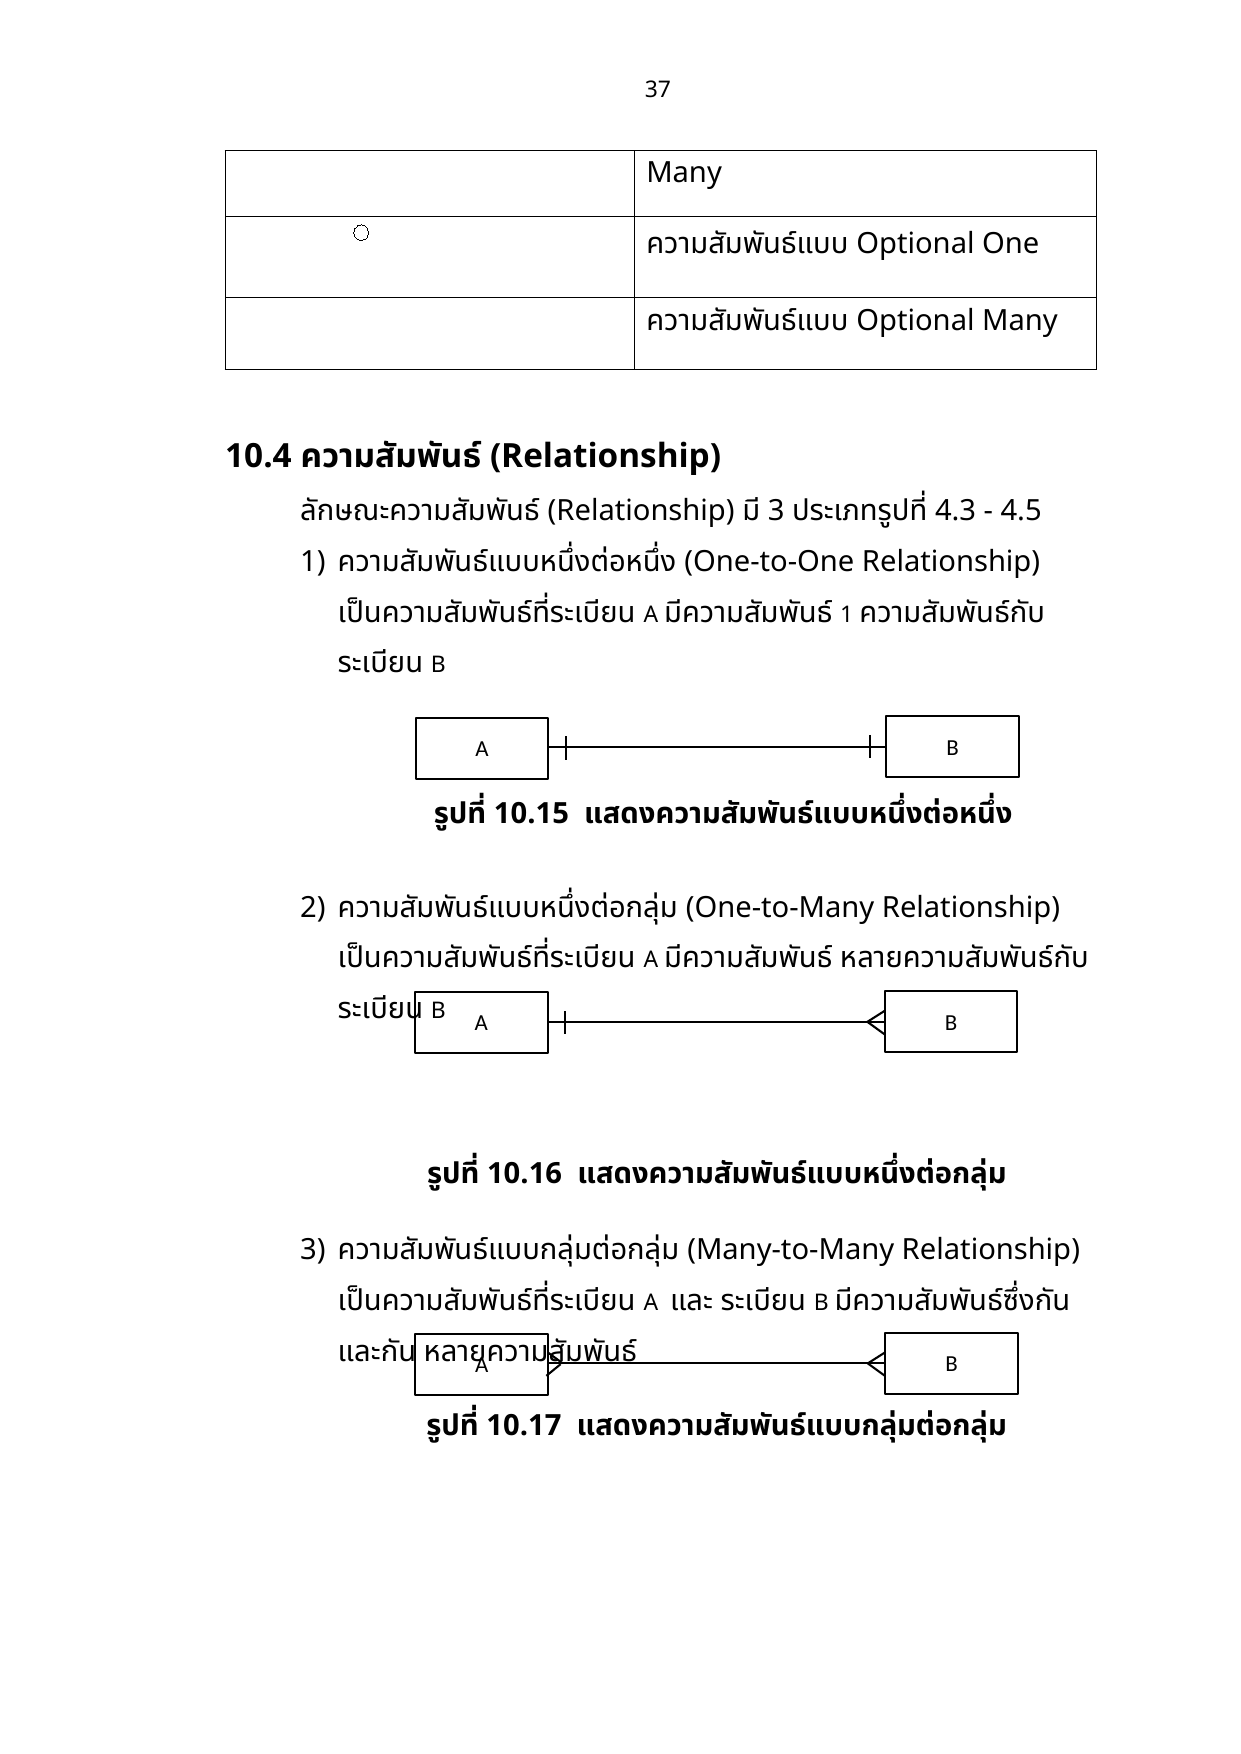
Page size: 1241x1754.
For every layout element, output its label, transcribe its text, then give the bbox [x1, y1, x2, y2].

table_cell [226, 217, 634, 297]
list ความสัมพันธ์แบบหนึ่งต่อกลุ่ม (One-to-Many Relationship) เป็นความสัมพันธ์ที่ระเบียน A มีความสัมพันธ์ หลายความสัมพันธ์กับ ระเบียน B [300, 886, 1090, 1032]
table_cell ความสัมพันธ์แบบ Optional Many [635, 298, 1096, 369]
table_cell [226, 151, 634, 216]
subtitle ความสัมพันธ์ (Relationship) [225, 431, 1090, 482]
text ลักษณะความสัมพันธ์ (Relationship) มี 3 ประเภทรูปที่ 4.3 - 4.5 [225, 489, 1090, 534]
table_cell ความสัมพันธ์แบบ Optional One [635, 217, 1096, 297]
list ความสัมพันธ์แบบหนึ่งต่อหนึ่ง (One-to-One Relationship) เป็นความสัมพันธ์ที่ระเบียน A มีความสัมพันธ์ 1 ความสัมพันธ์กับ ระเบียน B [300, 540, 1090, 686]
table_cell [226, 298, 634, 369]
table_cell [635, 151, 1096, 216]
list ความสัมพันธ์แบบกลุ่มต่อกลุ่ม (Many-to-Many Relationship) เป็นความสัมพันธ์ที่ระเบียน A และ ระเบียน B มีความสัมพันธ์ซึ่งกัน และกัน หลายความสัมพันธ์ [300, 1228, 1090, 1374]
